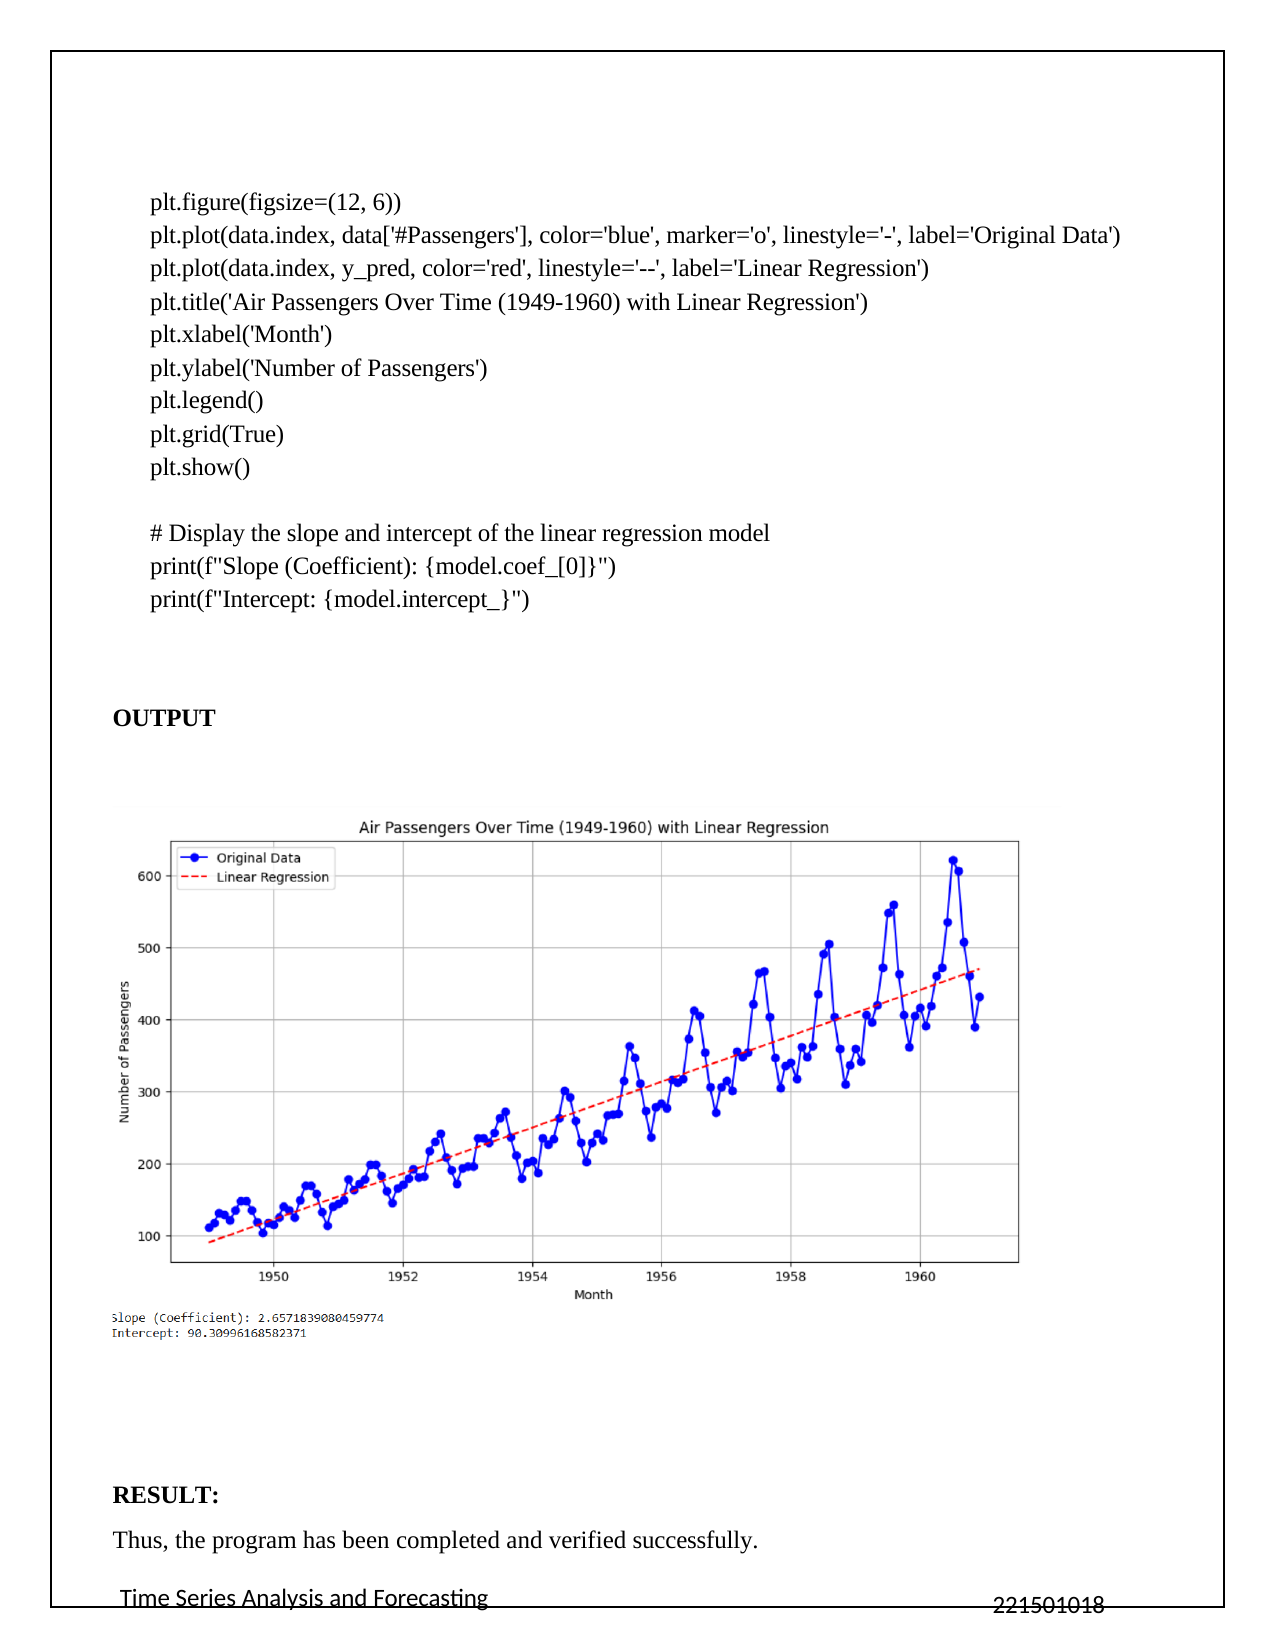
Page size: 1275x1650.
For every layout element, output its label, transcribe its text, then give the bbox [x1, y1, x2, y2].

subtitle plt.plot(data.index, y_pred, color='red', linestyle='--', label='Linear Regression') [150, 253, 1200, 282]
text RESULT: [112, 1480, 1200, 1509]
subtitle plt.plot(data.index, data['#Passengers'], color='blue', marker='o', linestyle='-', label='Original Data') [150, 221, 1200, 249]
subtitle plt.show() [150, 452, 1200, 480]
picture [112, 806, 1062, 1342]
subtitle print(f"Intercept: {model.intercept_}") [150, 584, 1200, 612]
subtitle print(f"Slope (Coefficient): {model.coef_[0]}") [150, 551, 1200, 579]
subtitle plt.xlabel('Month') [150, 319, 1200, 348]
subtitle # Display the slope and intercept of the linear regression model [150, 518, 1200, 546]
subtitle OUTPUT [112, 703, 1200, 732]
text Thus, the program has been completed and verified successfully. [112, 1525, 1200, 1554]
subtitle plt.legend() [150, 386, 1200, 414]
subtitle plt.ylabel('Number of Passengers') [150, 353, 1200, 381]
subtitle plt.figure(figsize=(12, 6)) [150, 187, 1200, 216]
subtitle plt.title('Air Passengers Over Time (1949-1960) with Linear Regression') [150, 287, 1200, 315]
subtitle plt.grid(True) [150, 419, 1200, 447]
